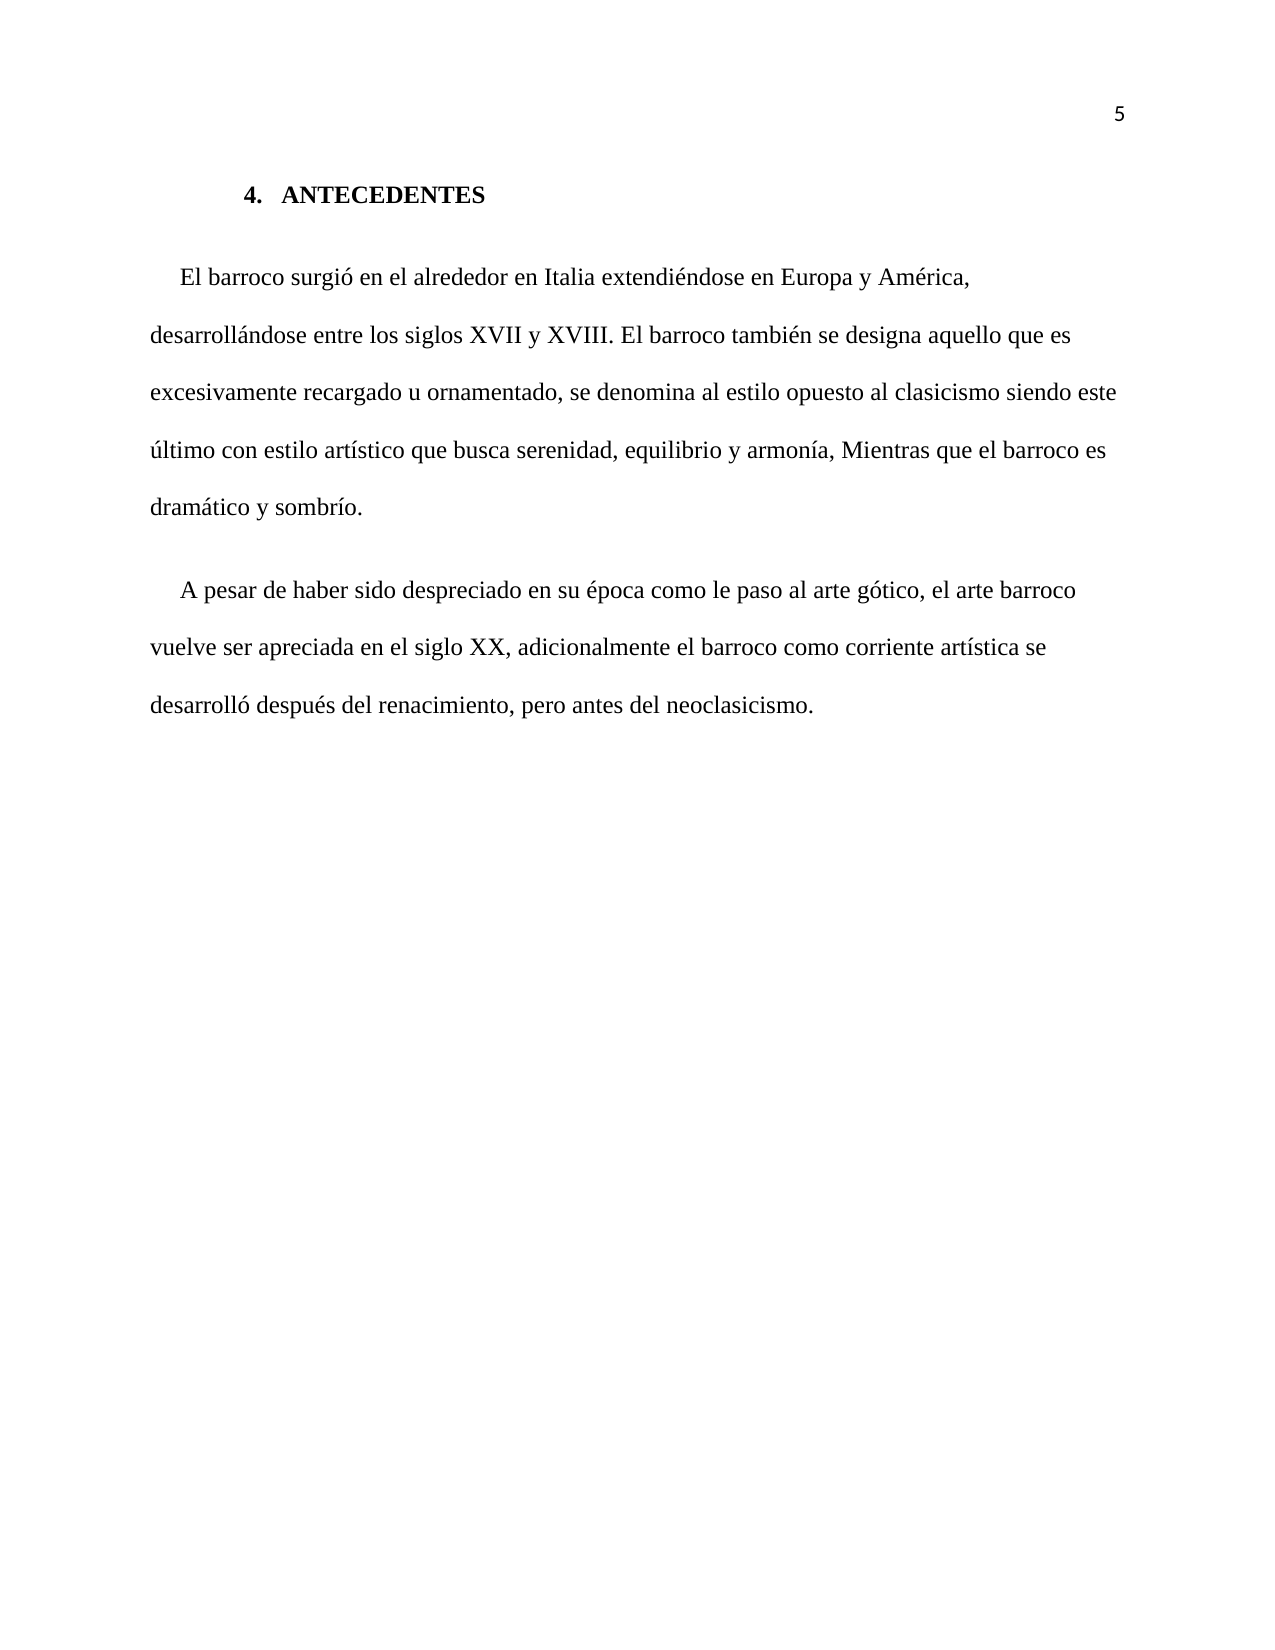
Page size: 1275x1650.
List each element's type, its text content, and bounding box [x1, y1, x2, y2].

list ANTECEDENTES [244, 180, 1125, 209]
text A pesar de haber sido despreciado en su época como le paso al arte gótico, el arte barroco vuelve ser apreciada en el siglo XX, adicionalmente el barroco como corriente artística se desarrolló después del renacimiento, pero antes del neoclasicismo. [150, 575, 1125, 719]
text El barroco surgió en el alrededor en Italia extendiéndose en Europa y América, desarrollándose entre los siglos XVII y XVIII. El barroco también se designa aquello que es excesivamente recargado u ornamentado, se denomina al estilo opuesto al clasicismo siendo este último con estilo artístico que busca serenidad, equilibrio y armonía, Mientras que el barroco es dramático y sombrío. [150, 262, 1125, 521]
